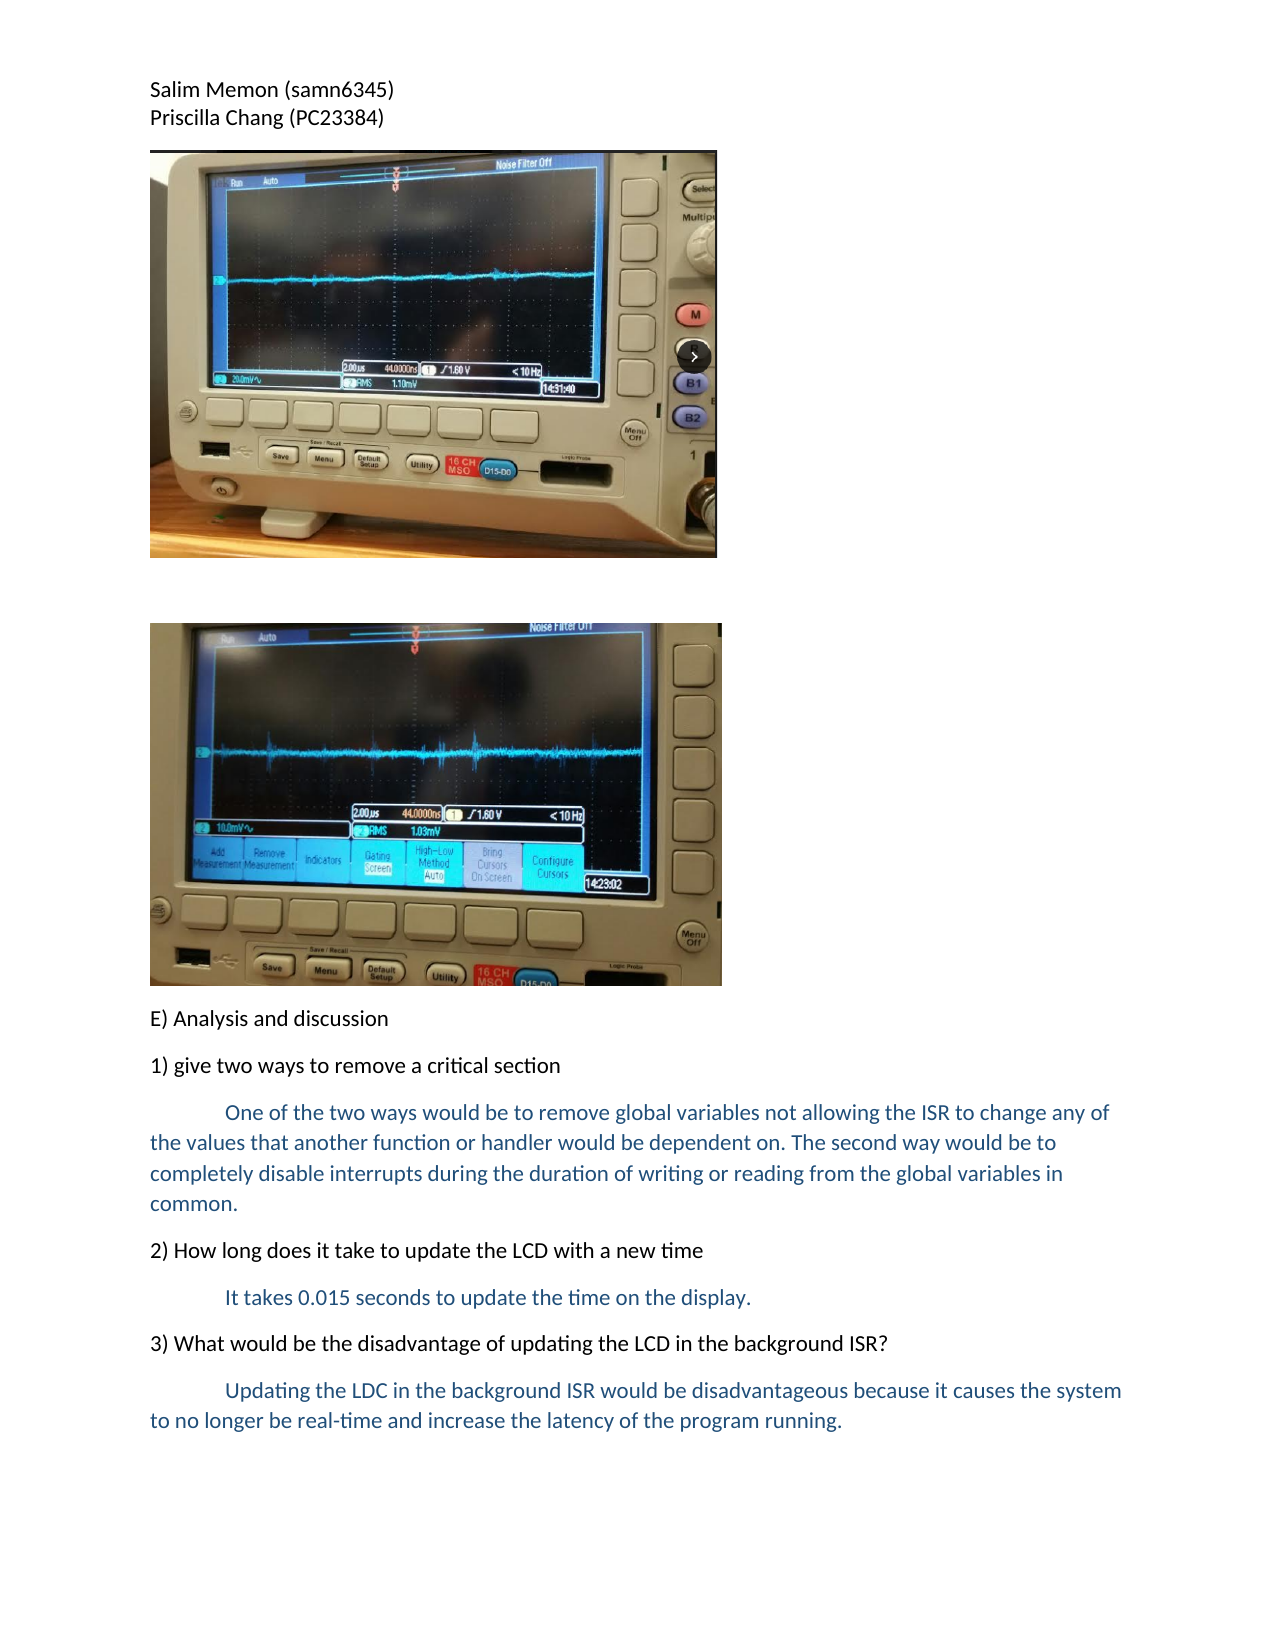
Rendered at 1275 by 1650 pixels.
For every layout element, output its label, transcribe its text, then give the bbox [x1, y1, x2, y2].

text 1) give two ways to remove a critical section [150, 1051, 1125, 1079]
text 2) How long does it take to update the LCD with a new time [150, 1236, 1125, 1264]
picture [150, 623, 722, 986]
text One of the two ways would be to remove global variables not allowing the ISR to change any of the values that another function or handler would be dependent on. The second way would be to completely disable interrupts during the duration of writing or reading from the global variables in common. [150, 1098, 1125, 1217]
text Updating the LDC in the background ISR would be disadvantageous because it causes the system to no longer be real-time and increase the latency of the program running. [150, 1376, 1125, 1435]
text E) Analysis and discussion [150, 1004, 1125, 1033]
text 3) What would be the disadvantage of updating the LCD in the background ISR? [150, 1329, 1125, 1358]
text It takes 0.015 seconds to update the time on the display. [150, 1283, 1125, 1311]
picture [150, 150, 718, 558]
